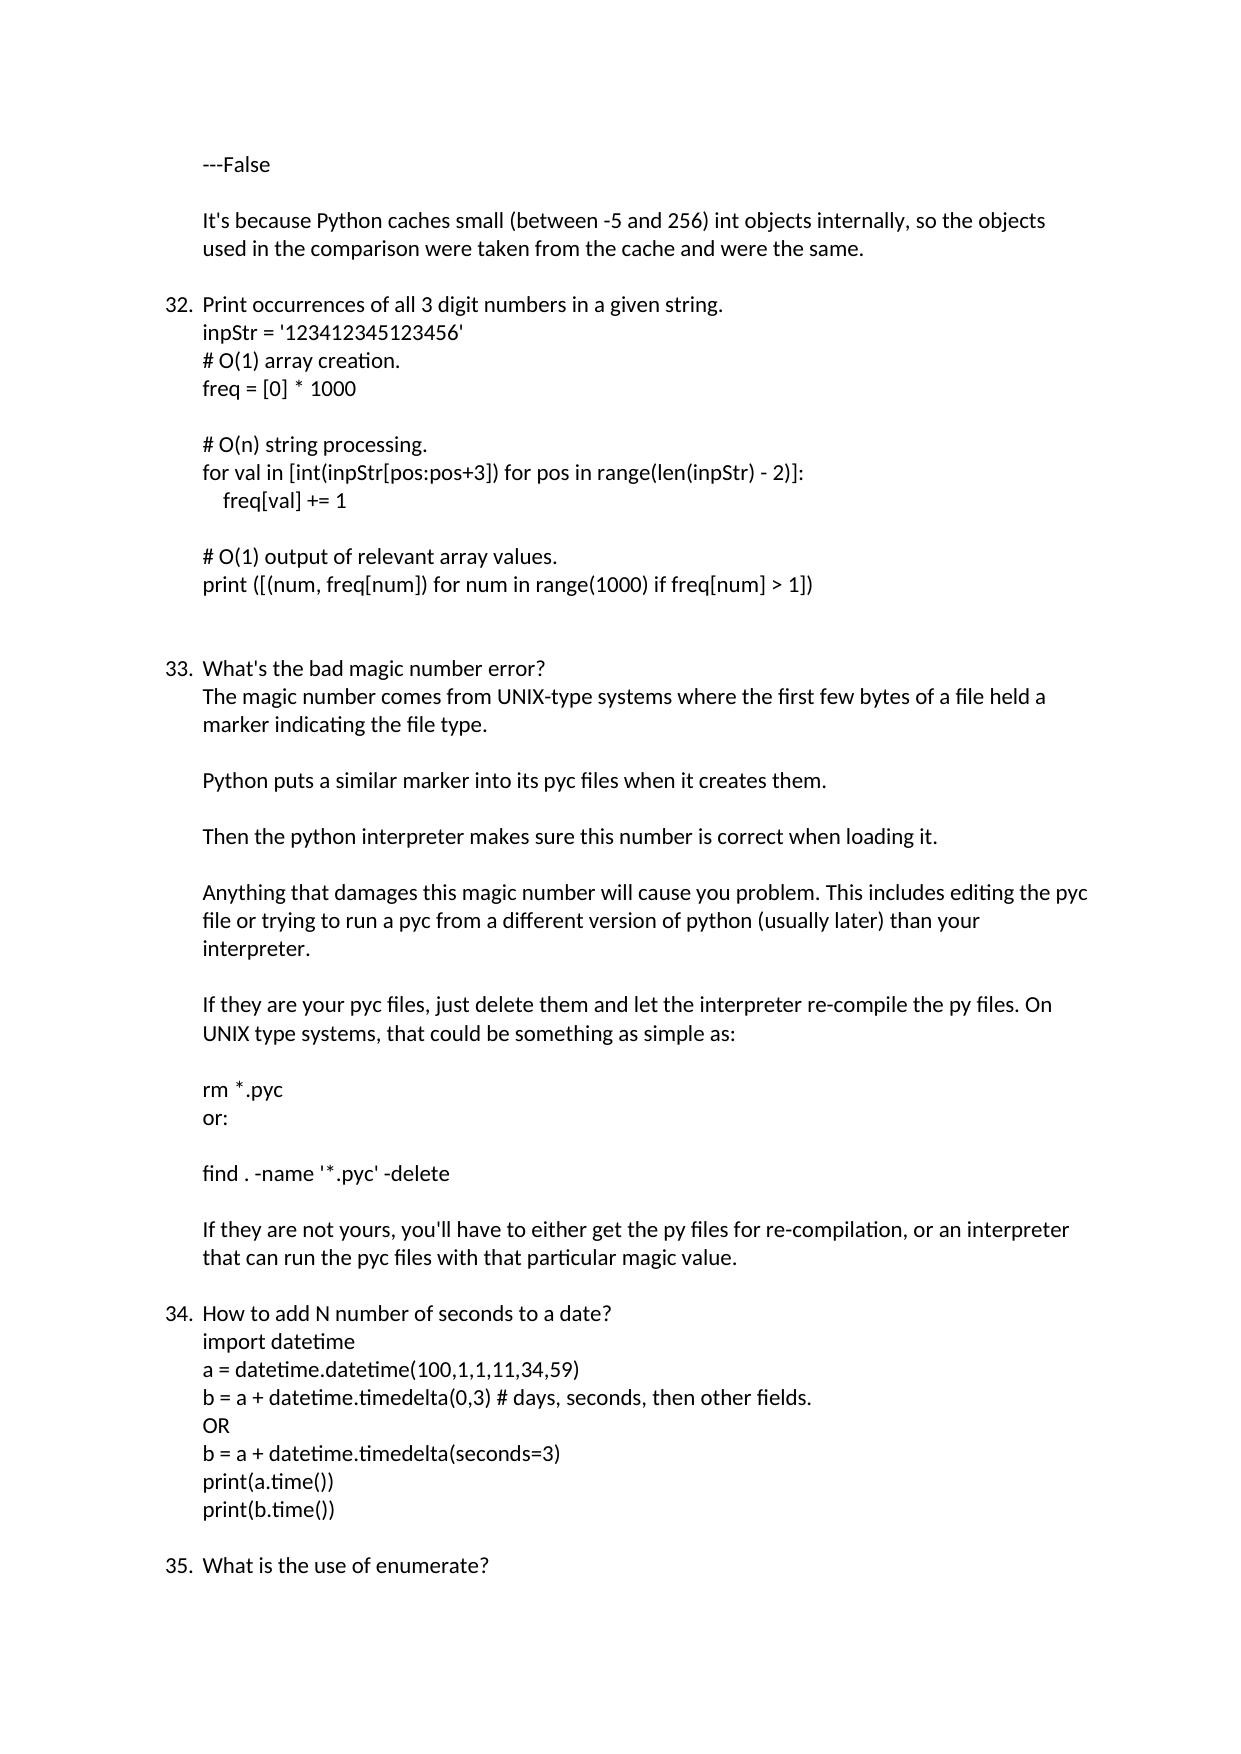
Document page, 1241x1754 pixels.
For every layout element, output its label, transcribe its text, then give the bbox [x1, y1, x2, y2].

list b = a + datetime.timedelta(0,3) # days, seconds, then other fields. [202, 1383, 1090, 1411]
list print ([(num, freq[num]) for num in range(1000) if freq[num] > 1]) [202, 570, 1090, 598]
list b = a + datetime.timedelta(seconds=3) [202, 1439, 1090, 1467]
list How to add N number of seconds to a date? [165, 1299, 1090, 1327]
list freq = [0] * 1000 [202, 374, 1090, 402]
list freq[val] += 1 [202, 486, 1090, 514]
list a = datetime.datetime(100,1,1,11,34,59) [202, 1355, 1090, 1383]
list If they are your pyc files, just delete them and let the interpreter re-compile the py files. On UNIX type systems, that could be something as simple as: [202, 991, 1090, 1047]
list What is the use of enumerate? [165, 1551, 1090, 1579]
list rm *.pyc [202, 1075, 1090, 1103]
list If they are not yours, you'll have to either get the py files for re-compilation, or an interpreter that can run the pyc files with that particular magic value. [202, 1215, 1090, 1271]
list import datetime [202, 1327, 1090, 1355]
list What's the bad magic number error? [165, 654, 1090, 682]
list for val in [int(inpStr[pos:pos+3]) for pos in range(len(inpStr) - 2)]: [202, 458, 1090, 486]
list find . -name '*.pyc' -delete [202, 1159, 1090, 1187]
list or: [202, 1103, 1090, 1131]
list # O(1) output of relevant array values. [202, 542, 1090, 570]
list Anything that damages this magic number will cause you problem. This includes editing the pyc file or trying to run a pyc from a different version of python (usually later) than your interpreter. [202, 878, 1090, 963]
list Python puts a similar marker into its pyc files when it creates them. [202, 766, 1090, 794]
list It's because Python caches small (between -5 and 256) int objects internally, so the objects used in the comparison were taken from the cache and were the same. [202, 206, 1090, 262]
list print(b.time()) [202, 1495, 1090, 1523]
list # O(n) string processing. [202, 430, 1090, 458]
list Print occurrences of all 3 digit numbers in a given string. [165, 290, 1090, 318]
list inpStr = '123412345123456' [202, 318, 1090, 346]
list ---False [202, 150, 1090, 178]
list print(a.time()) [202, 1467, 1090, 1495]
list OR [202, 1411, 1090, 1439]
list # O(1) array creation. [202, 346, 1090, 374]
list Then the python interpreter makes sure this number is correct when loading it. [202, 822, 1090, 851]
list The magic number comes from UNIX-type systems where the first few bytes of a file held a marker indicating the file type. [202, 682, 1090, 738]
